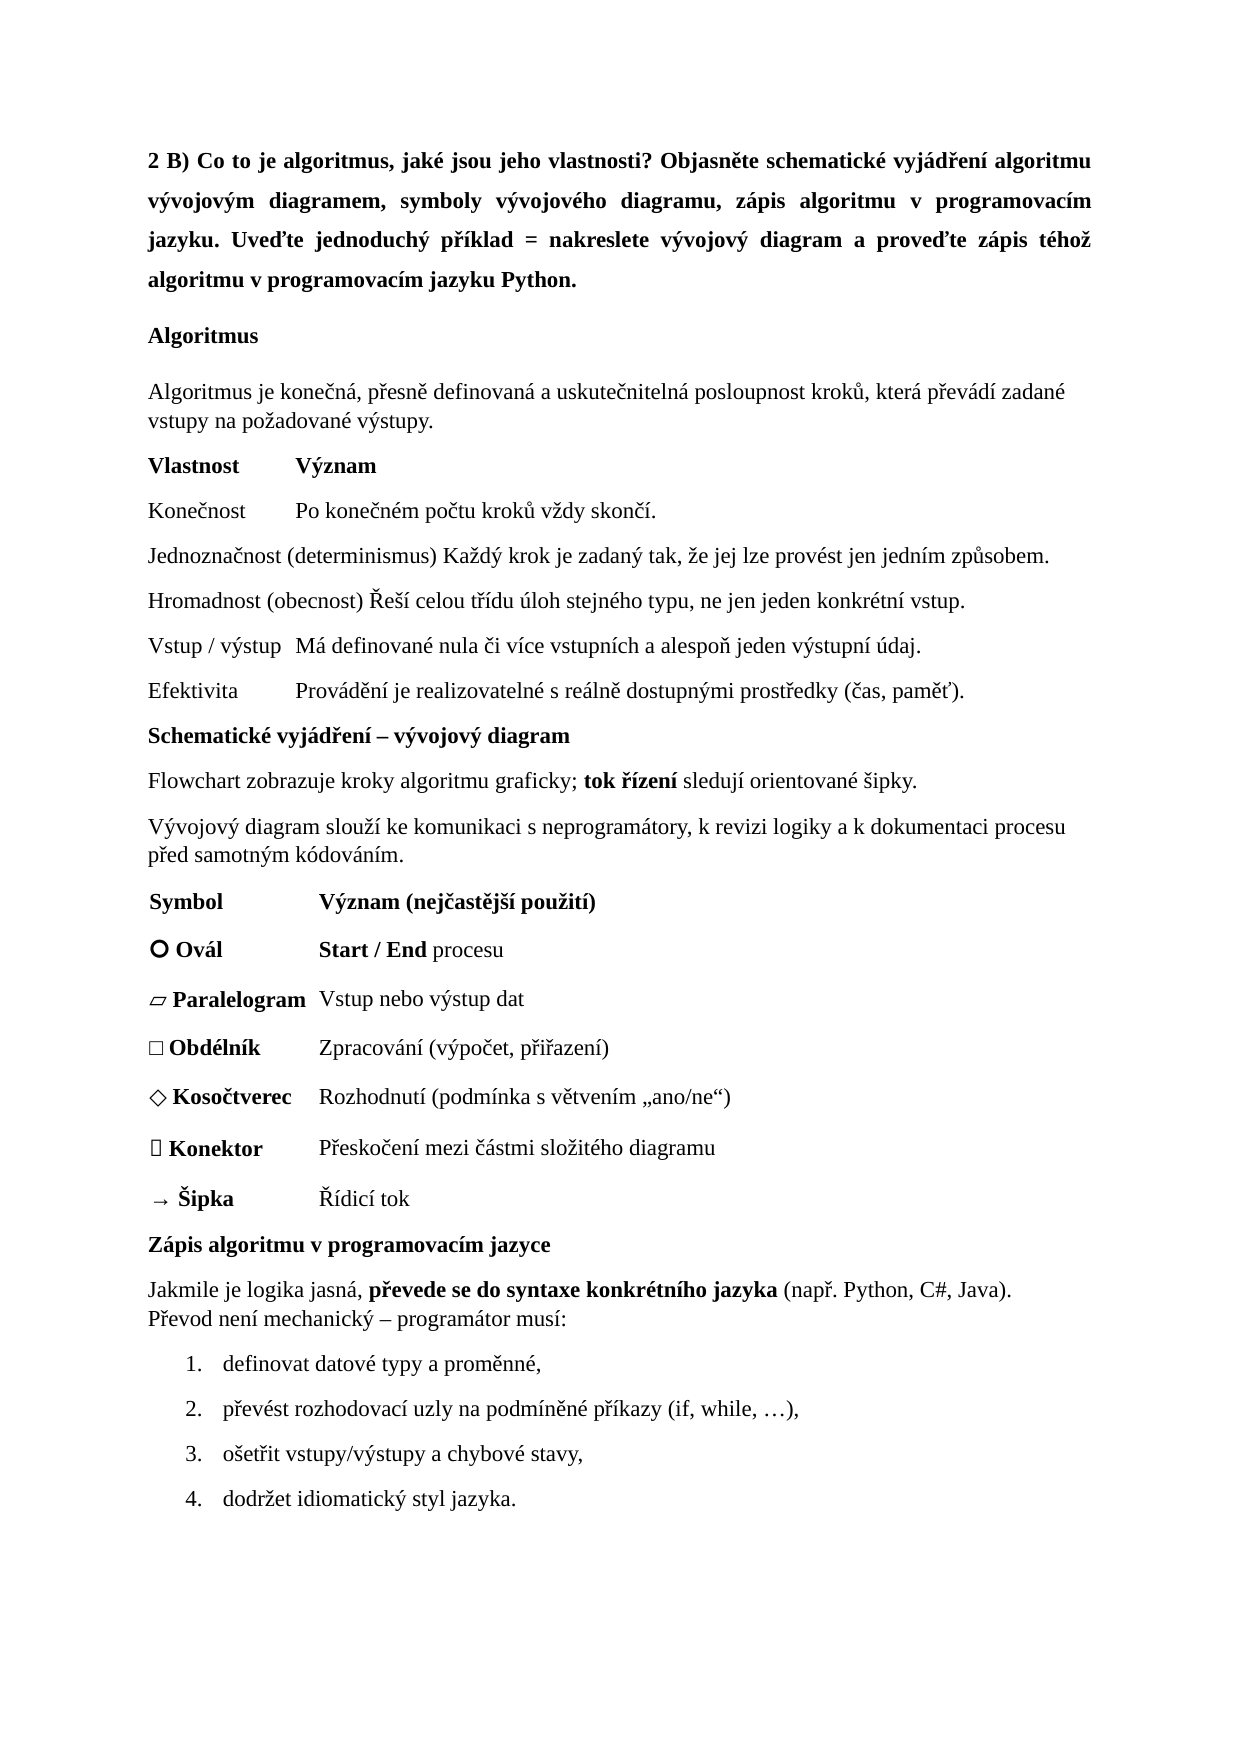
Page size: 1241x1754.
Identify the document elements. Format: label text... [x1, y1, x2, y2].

text Jednoznačnost (determinismus) Každý krok je zadaný tak, že jej lze provést jen jedním způsobem. [148, 542, 1093, 568]
text Algoritmus [148, 322, 1093, 348]
text Konečnost Po konečném počtu kroků vždy skončí. [148, 497, 1093, 523]
text Vývojový diagram slouží ke komunikaci s neprogramátory, k revizi logiky a k dokumentaci procesu před samotným kódováním. [148, 813, 1093, 867]
table_cell Zpracování (výpočet, přiřazení) [317, 1032, 737, 1081]
table_cell Start / End procesu [317, 935, 737, 983]
table_cell → Šipka [148, 1183, 317, 1231]
list převést rozhodovací uzly na podmíněné příkazy (if, while, …), [185, 1395, 1093, 1422]
text Hromadnost (obecnost) Řeší celou třídu úloh stejného typu, ne jen jeden konkrétní vstup. [148, 587, 1093, 613]
table_cell Vstup nebo výstup dat [317, 983, 737, 1032]
table_header Význam (nejčastější použití) [317, 886, 737, 934]
table_cell 🔀 Konektor [148, 1130, 317, 1183]
text Jakmile je logika jasná, převede se do syntaxe konkrétního jazyka (např. Python, C#, Java). Převod není mechanický – programátor musí: [148, 1277, 1093, 1331]
list ošetřit vstupy/výstupy a chybové stavy, [185, 1440, 1093, 1467]
text Flowchart zobrazuje kroky algoritmu graficky; tok řízení sledují orientované šipky. [148, 768, 1093, 794]
table_cell Přeskočení mezi částmi složitého diagramu [317, 1130, 737, 1183]
text Vlastnost Význam [148, 452, 1093, 478]
text 2 B) Co to je algoritmus, jaké jsou jeho vlastnosti? Objasněte schematické vyjádření algoritmu vývojovým diagramem, symboly vývojového diagramu, zápis algoritmu v programovacím jazyku. Uveďte jednoduchý příklad = nakreslete vývojový diagram a proveďte zápis téhož algoritmu v programovacím jazyku Python. [148, 148, 1093, 292]
table_cell ◇ Kosočtverec [148, 1081, 317, 1130]
text Zápis algoritmu v programovacím jazyce [148, 1231, 1093, 1258]
table_cell Rozhodnutí (podmínka s větvením „ano/ne“) [317, 1081, 737, 1130]
text Efektivita Provádění je realizovatelné s reálně dostupnými prostředky (čas, paměť). [148, 677, 1093, 704]
table_header Symbol [148, 886, 317, 934]
list definovat datové typy a proměnné, [185, 1350, 1093, 1376]
table_cell □ Obdélník [148, 1032, 317, 1081]
table_cell Řídicí tok [317, 1183, 737, 1231]
list dodržet idiomatický styl jazyka. [185, 1485, 1093, 1512]
text Vstup / výstup Má definované nula či více vstupních a alespoň jeden výstupní údaj. [148, 632, 1093, 659]
table_cell ▱ Paralelogram [148, 983, 317, 1032]
text Algoritmus je konečná, přesně definovaná a uskutečnitelná posloupnost kroků, která převádí zadané vstupy na požadované výstupy. [148, 378, 1093, 433]
text Schematické vyjádření – vývojový diagram [148, 722, 1093, 749]
table_cell 🞅 Ovál [148, 935, 317, 983]
